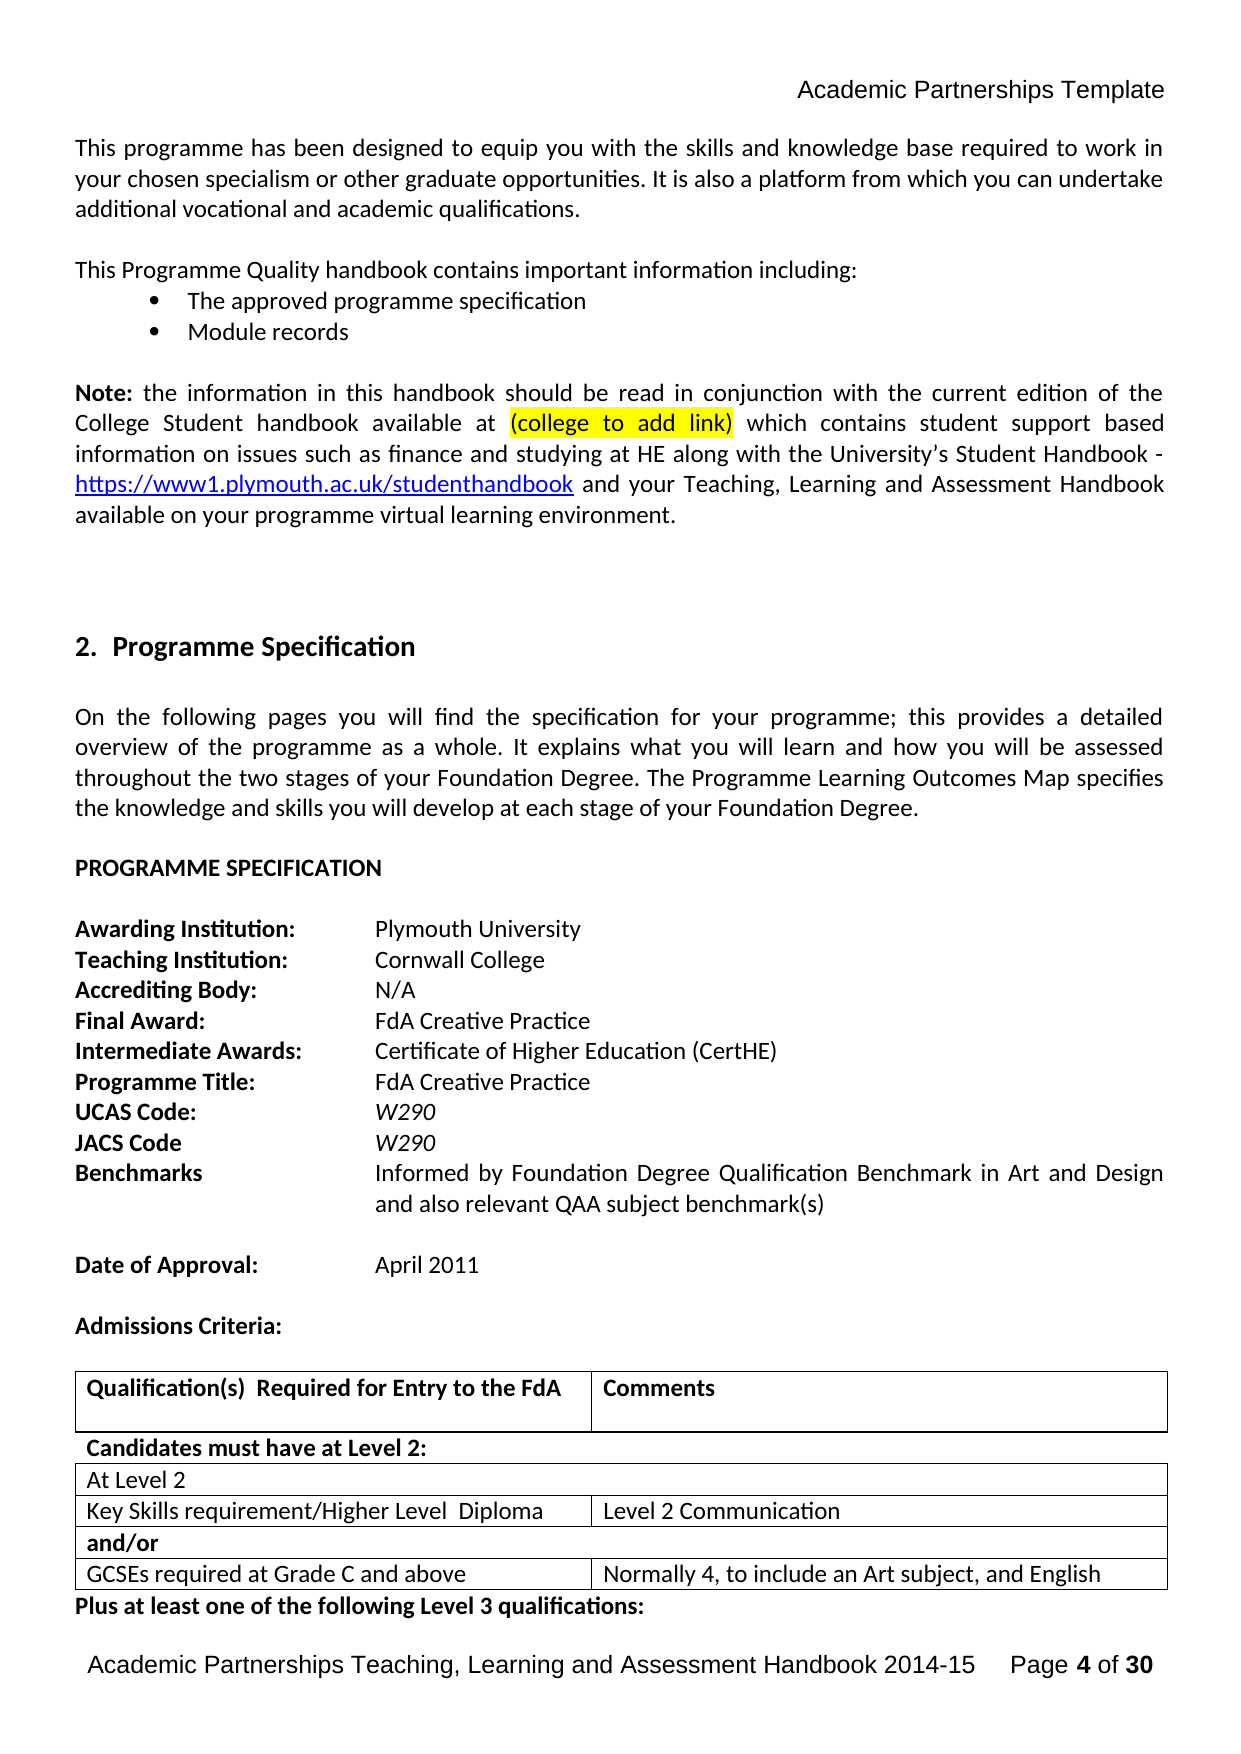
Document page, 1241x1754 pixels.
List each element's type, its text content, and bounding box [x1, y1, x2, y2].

subtitle Programme Specification [75, 628, 1165, 663]
text Final Award: FdA Creative Practice [75, 1005, 1165, 1035]
text Plus at least one of the following Level 3 qualifications: [75, 1590, 1165, 1621]
table_header Qualification(s) Required for Entry to the FdA [76, 1372, 591, 1431]
table_cell Normally 4, to include an Art subject, and English [592, 1559, 1167, 1589]
text Teaching Institution: Cornwall College [75, 944, 1165, 974]
table_cell Level 2 Communication [592, 1496, 1167, 1526]
table_cell GCSEs required at Grade C and above [76, 1559, 591, 1589]
text PROGRAMME SPECIFICATION [75, 852, 1165, 883]
table_cell and/or [76, 1527, 1167, 1558]
text Accrediting Body: N/A [75, 974, 1165, 1005]
text Intermediate Awards: Certificate of Higher Education (CertHE) [75, 1035, 1165, 1066]
table_cell Key Skills requirement/Higher Level Diploma [76, 1496, 591, 1526]
list Module records [150, 316, 1165, 346]
text On the following pages you will find the specification for your programme; this provides a detailed overview of the programme as a whole. It explains what you will learn and how you will be assessed throughout the two stages of your Foundation Degree. The Programme Learning Outcomes Map specifies the knowledge and skills you will develop at each stage of your Foundation Degree. [75, 701, 1165, 823]
text This Programme Quality handbook contains important information including: [75, 254, 1165, 285]
table_header Comments [592, 1372, 1167, 1431]
text Admissions Criteria: [75, 1310, 1165, 1341]
text UCAS Code: W290 [75, 1096, 1165, 1127]
text Note: the information in this handbook should be read in conjunction with the current edition of the College Student handbook available at (college to add link) which contains student support based information on issues such as finance and studying at HE along with the University’s Student Handbook - https://www1.plymouth.ac.uk/studenthandbook and your Teaching, Learning and Assessment Handbook available on your programme virtual learning environment. [75, 377, 1165, 529]
list The approved programme specification [150, 285, 1165, 316]
text Awarding Institution: Plymouth University [75, 913, 1165, 944]
text Programme Title: FdA Creative Practice [75, 1066, 1165, 1096]
text Date of Approval: April 2011 [75, 1249, 1165, 1279]
text This programme has been designed to equip you with the skills and knowledge base required to work in your chosen specialism or other graduate opportunities. It is also a platform from which you can undertake additional vocational and academic qualifications. [75, 132, 1165, 224]
table_cell Candidates must have at Level 2: [75, 1433, 1168, 1463]
text Benchmarks Informed by Foundation Degree Qualification Benchmark in Art and Design and also relevant QAA subject benchmark(s) [75, 1157, 1165, 1218]
table_cell At Level 2 [76, 1464, 1167, 1494]
text JACS Code W290 [75, 1127, 1165, 1157]
